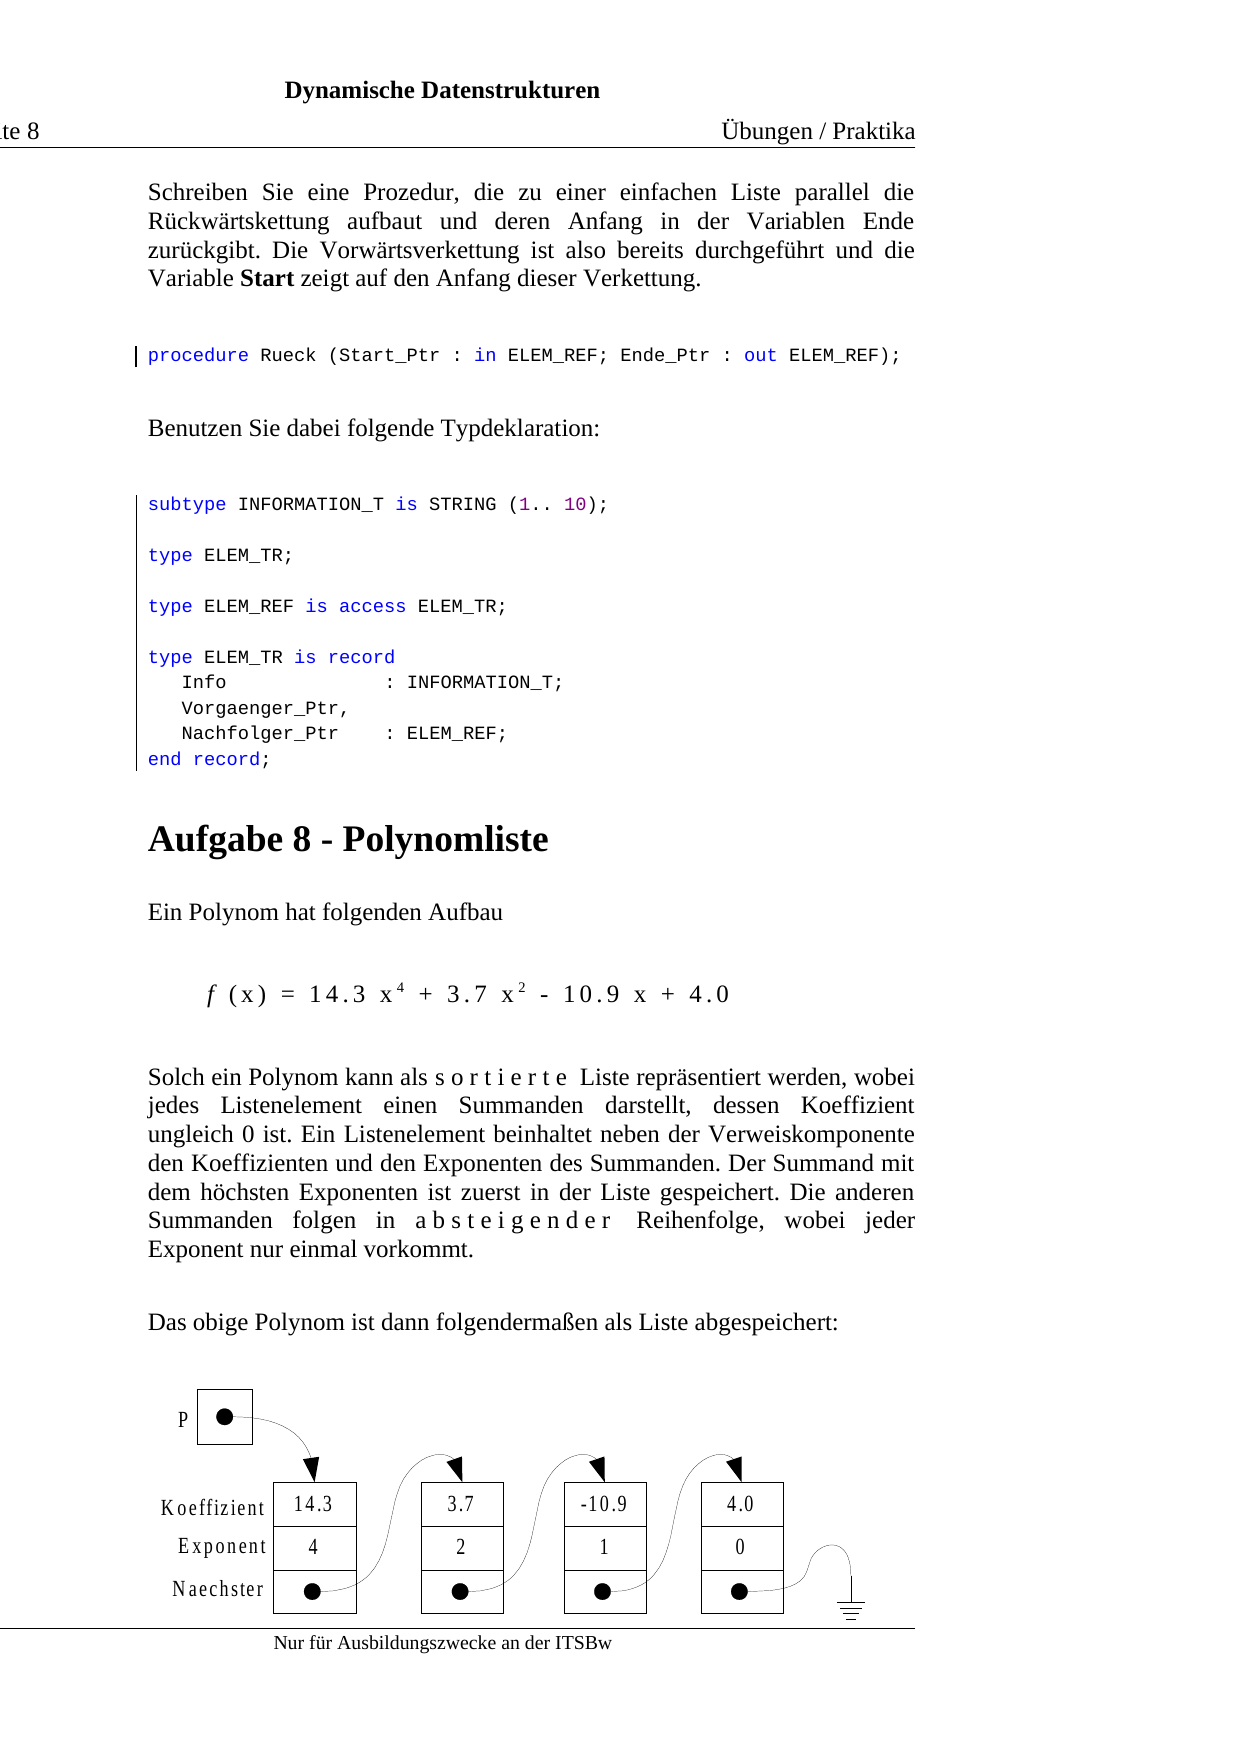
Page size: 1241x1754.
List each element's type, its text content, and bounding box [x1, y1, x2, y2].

text subtype INFORMATION_T is STRING (1.. 10); [137, 495, 915, 516]
text type ELEM_TR; [137, 546, 915, 567]
text Solch ein Polynom kann als sortierte Liste repräsentiert werden, wobei jedes Listenelement einen Summanden darstellt, dessen Koeffizient ungleich 0 ist. Ein Listenelement beinhaltet neben der Verweiskomponente den Koeffizienten und den Exponenten des Summanden. Der Summand mit dem höchsten Exponenten ist zuerst in der Liste gespeichert. Die anderen Summanden folgen in absteigender Reihenfolge, wobei jeder Exponent nur einmal vorkommt. [148, 1062, 915, 1263]
text Benutzen Sie dabei folgende Typdeklaration: [148, 413, 915, 441]
text Vorgaenger_Ptr, [137, 698, 915, 720]
text f (x) = 14.3 x4 + 3.7 x2 - 10.9 x + 4.0 [148, 979, 915, 1008]
text Das obige Polynom ist dann folgendermaßen als Liste abgespeichert: [148, 1307, 915, 1336]
text Aufgabe 8 - Polynomliste [148, 816, 915, 859]
text Nachfolger_Ptr : ELEM_REF; [137, 724, 915, 745]
text Info : INFORMATION_T; [137, 673, 915, 694]
text type ELEM_REF is access ELEM_TR; [137, 597, 915, 618]
text procedure Rueck (Start_Ptr : in ELEM_REF; Ende_Ptr : out ELEM_REF); [137, 346, 915, 367]
text Schreiben Sie eine Prozedur, die zu einer einfachen Liste parallel die Rückwärtskettung aufbaut und deren Anfang in der Variablen Ende zurückgibt. Die Vorwärtsverkettung ist also bereits durchgeführt und die Variable Start zeigt auf den Anfang dieser Verkettung. [148, 177, 915, 292]
text type ELEM_TR is record [137, 648, 915, 669]
text end record; [137, 749, 915, 771]
text Ein Polynom hat folgenden Aufbau [148, 897, 915, 925]
